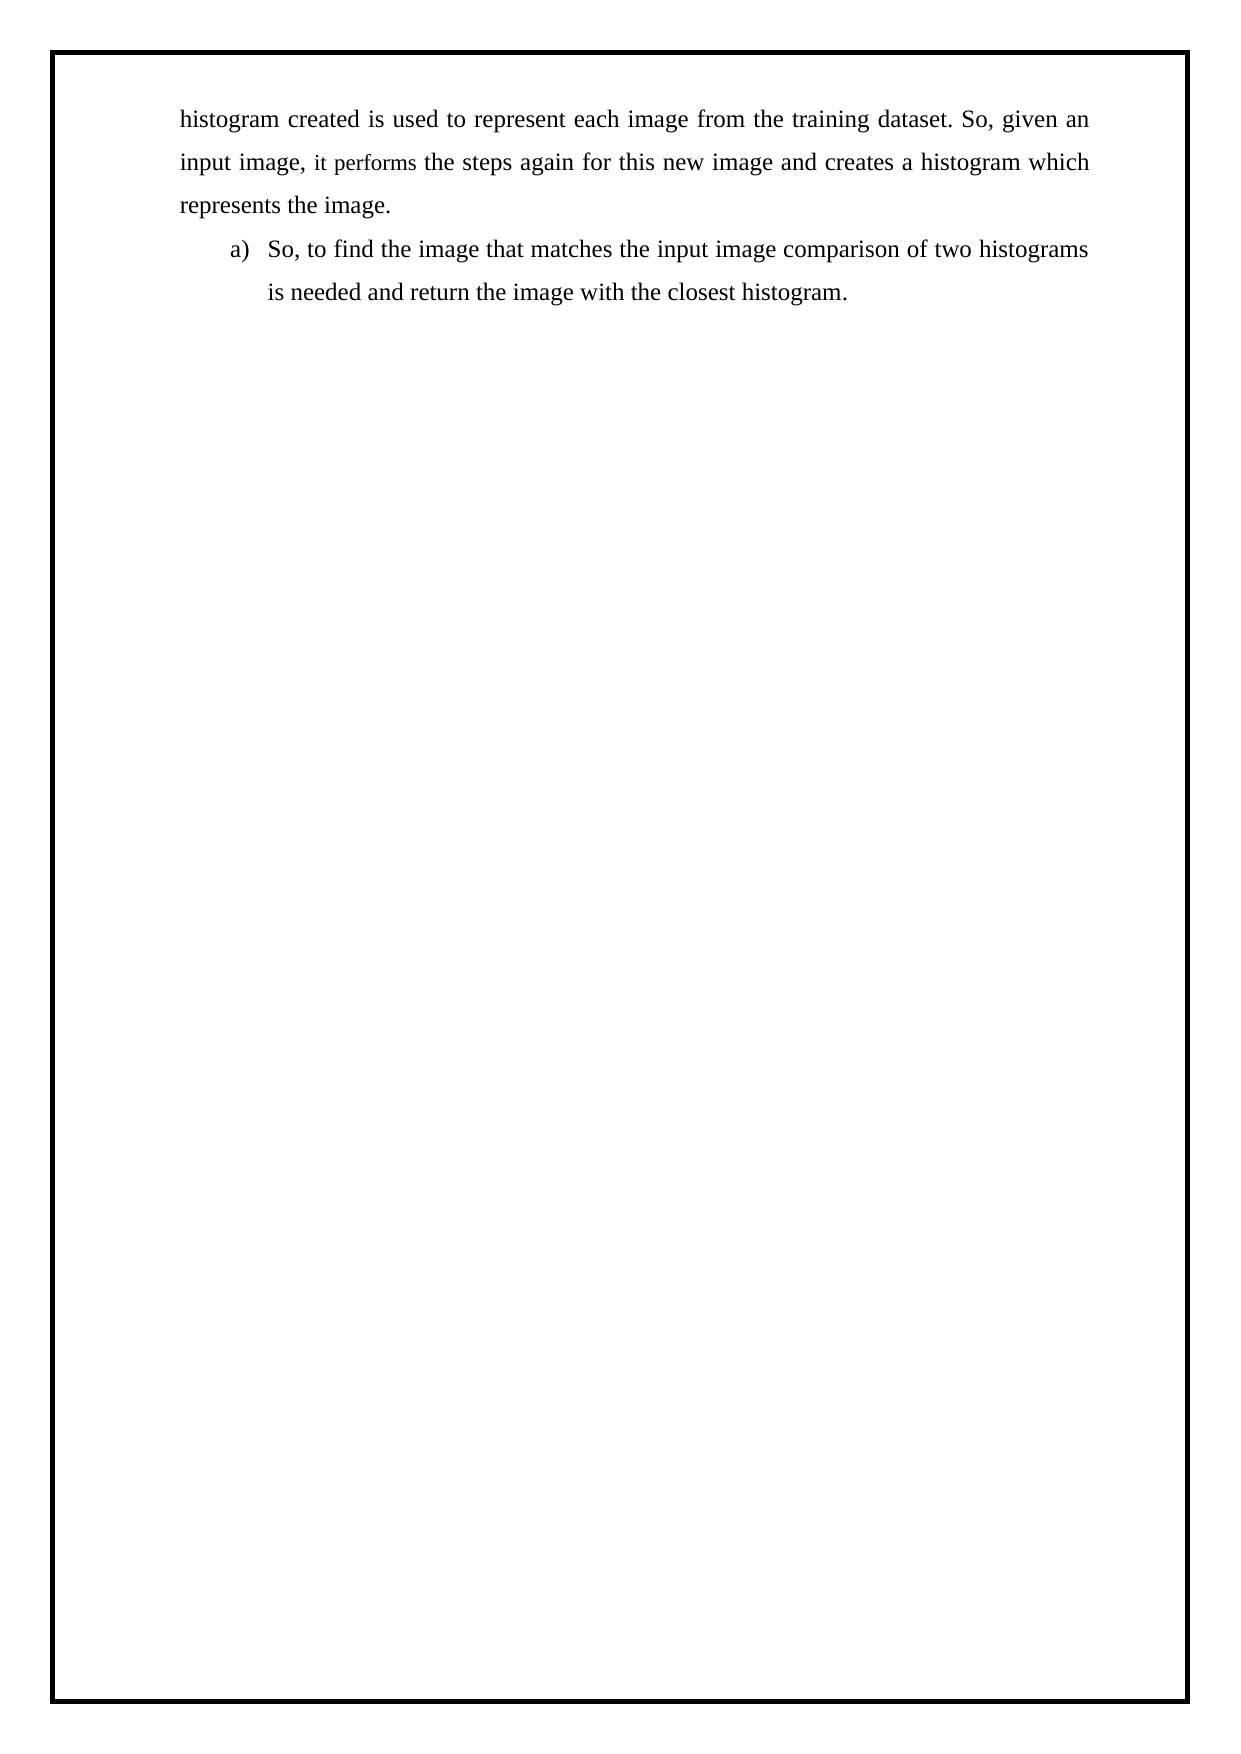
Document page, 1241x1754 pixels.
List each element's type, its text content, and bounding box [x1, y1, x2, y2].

list So, to find the image that matches the input image comparison of two histograms is needed and return the image with the closest histogram. [230, 234, 1090, 306]
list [150, 104, 1091, 219]
